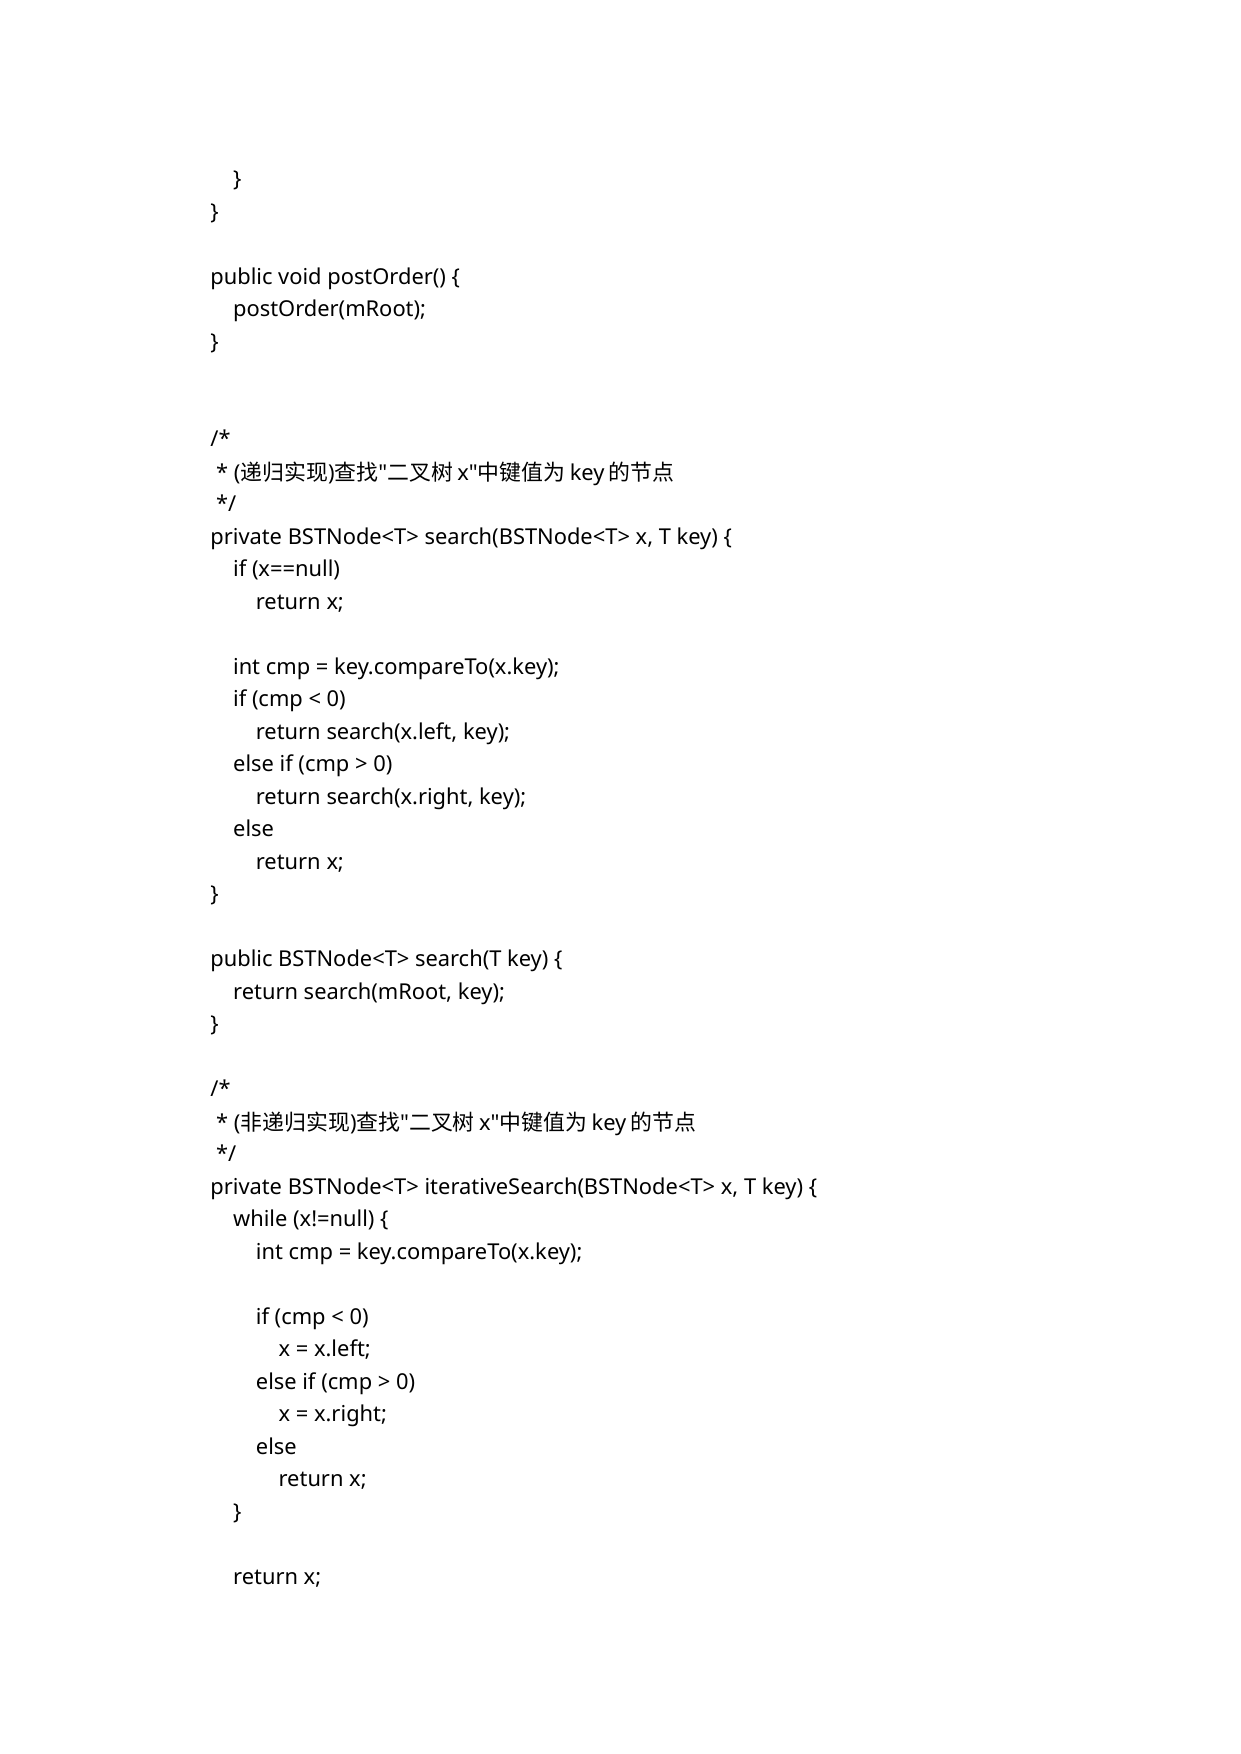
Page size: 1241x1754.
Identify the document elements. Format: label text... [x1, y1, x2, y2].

text if (cmp < 0) [187, 1299, 1053, 1332]
text public BSTNode<T> search(T key) { [187, 942, 1053, 974]
text } [187, 1007, 1053, 1039]
text return x; [187, 584, 1053, 617]
text if (x==null) [187, 552, 1053, 584]
text /* [187, 422, 1053, 454]
text } [187, 1494, 1053, 1527]
text } [187, 194, 1053, 227]
text else if (cmp > 0) [187, 747, 1053, 779]
text private BSTNode<T> iterativeSearch(BSTNode<T> x, T key) { [187, 1169, 1053, 1202]
text return search(x.right, key); [187, 779, 1053, 812]
text return search(mRoot, key); [187, 974, 1053, 1007]
text else [187, 812, 1053, 844]
text int cmp = key.compareTo(x.key); [187, 649, 1053, 682]
text x = x.left; [187, 1332, 1053, 1364]
text else [187, 1429, 1053, 1462]
text x = x.right; [187, 1397, 1053, 1429]
text return x; [187, 1559, 1053, 1592]
text return search(x.left, key); [187, 714, 1053, 747]
text } [187, 162, 1053, 194]
text */ [187, 1137, 1053, 1169]
text else if (cmp > 0) [187, 1364, 1053, 1397]
text } [187, 877, 1053, 909]
text while (x!=null) { [187, 1202, 1053, 1234]
text private BSTNode<T> search(BSTNode<T> x, T key) { [187, 519, 1053, 552]
text postOrder(mRoot); [187, 292, 1053, 324]
text return x; [187, 1462, 1053, 1494]
text } [187, 324, 1053, 357]
text */ [187, 487, 1053, 519]
text if (cmp < 0) [187, 682, 1053, 714]
text * (递归实现)查找"二叉树x"中键值为key的节点 [187, 454, 1053, 487]
text /* [187, 1072, 1053, 1104]
text return x; [187, 844, 1053, 877]
text * (非递归实现)查找"二叉树x"中键值为key的节点 [187, 1104, 1053, 1137]
text public void postOrder() { [187, 259, 1053, 292]
text int cmp = key.compareTo(x.key); [187, 1234, 1053, 1267]
